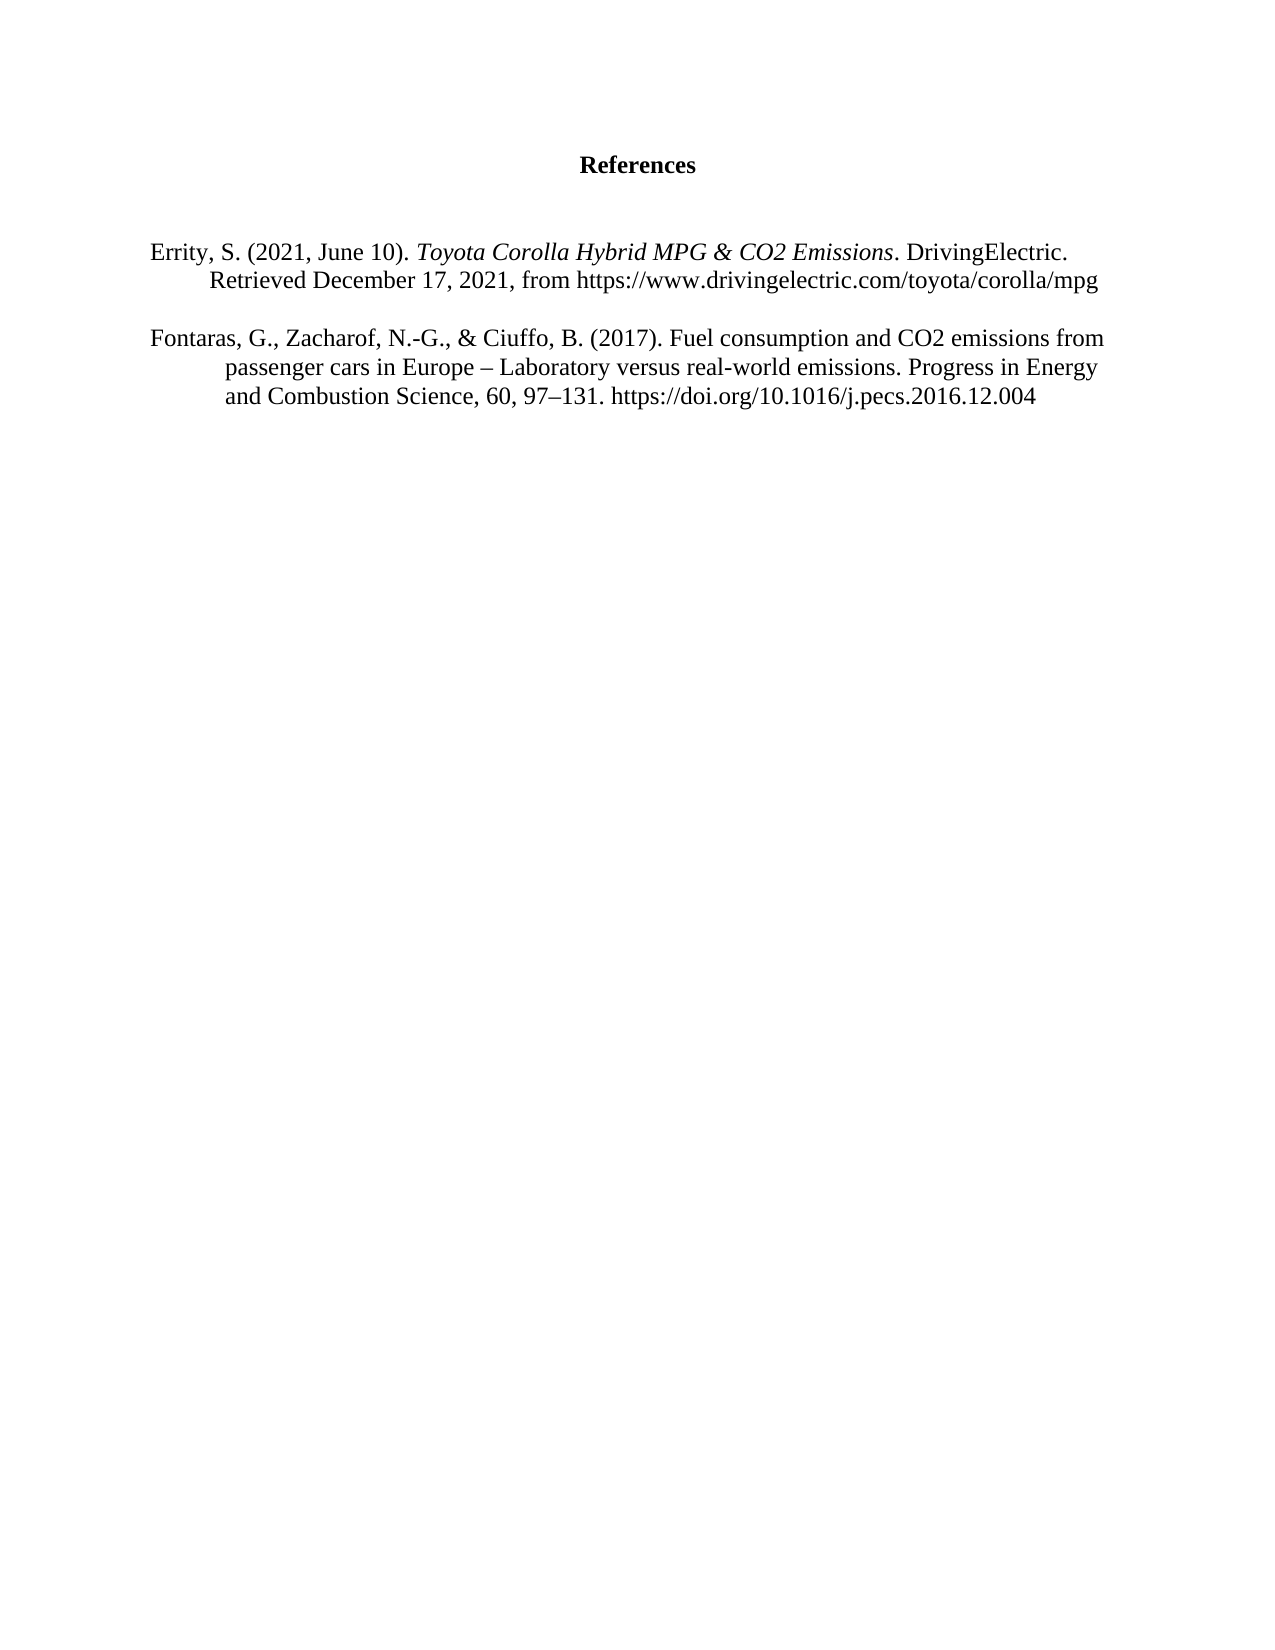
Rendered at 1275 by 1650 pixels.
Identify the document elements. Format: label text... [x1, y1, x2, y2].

text Errity, S. (2021, June 10). Toyota Corolla Hybrid MPG & CO2 Emissions. DrivingElectric. Retrieved December 17, 2021, from https://www.drivingelectric.com/toyota/corolla/mpg [150, 237, 1125, 294]
text References [150, 150, 1125, 179]
text Fontaras, G., Zacharof, N.-G., & Ciuffo, B. (2017). Fuel consumption and CO2 emissions from passenger cars in Europe – Laboratory versus real-world emissions. Progress in Energy and Combustion Science, 60, 97–131. https://doi.org/10.1016/j.pecs.2016.12.004 [150, 323, 1125, 438]
